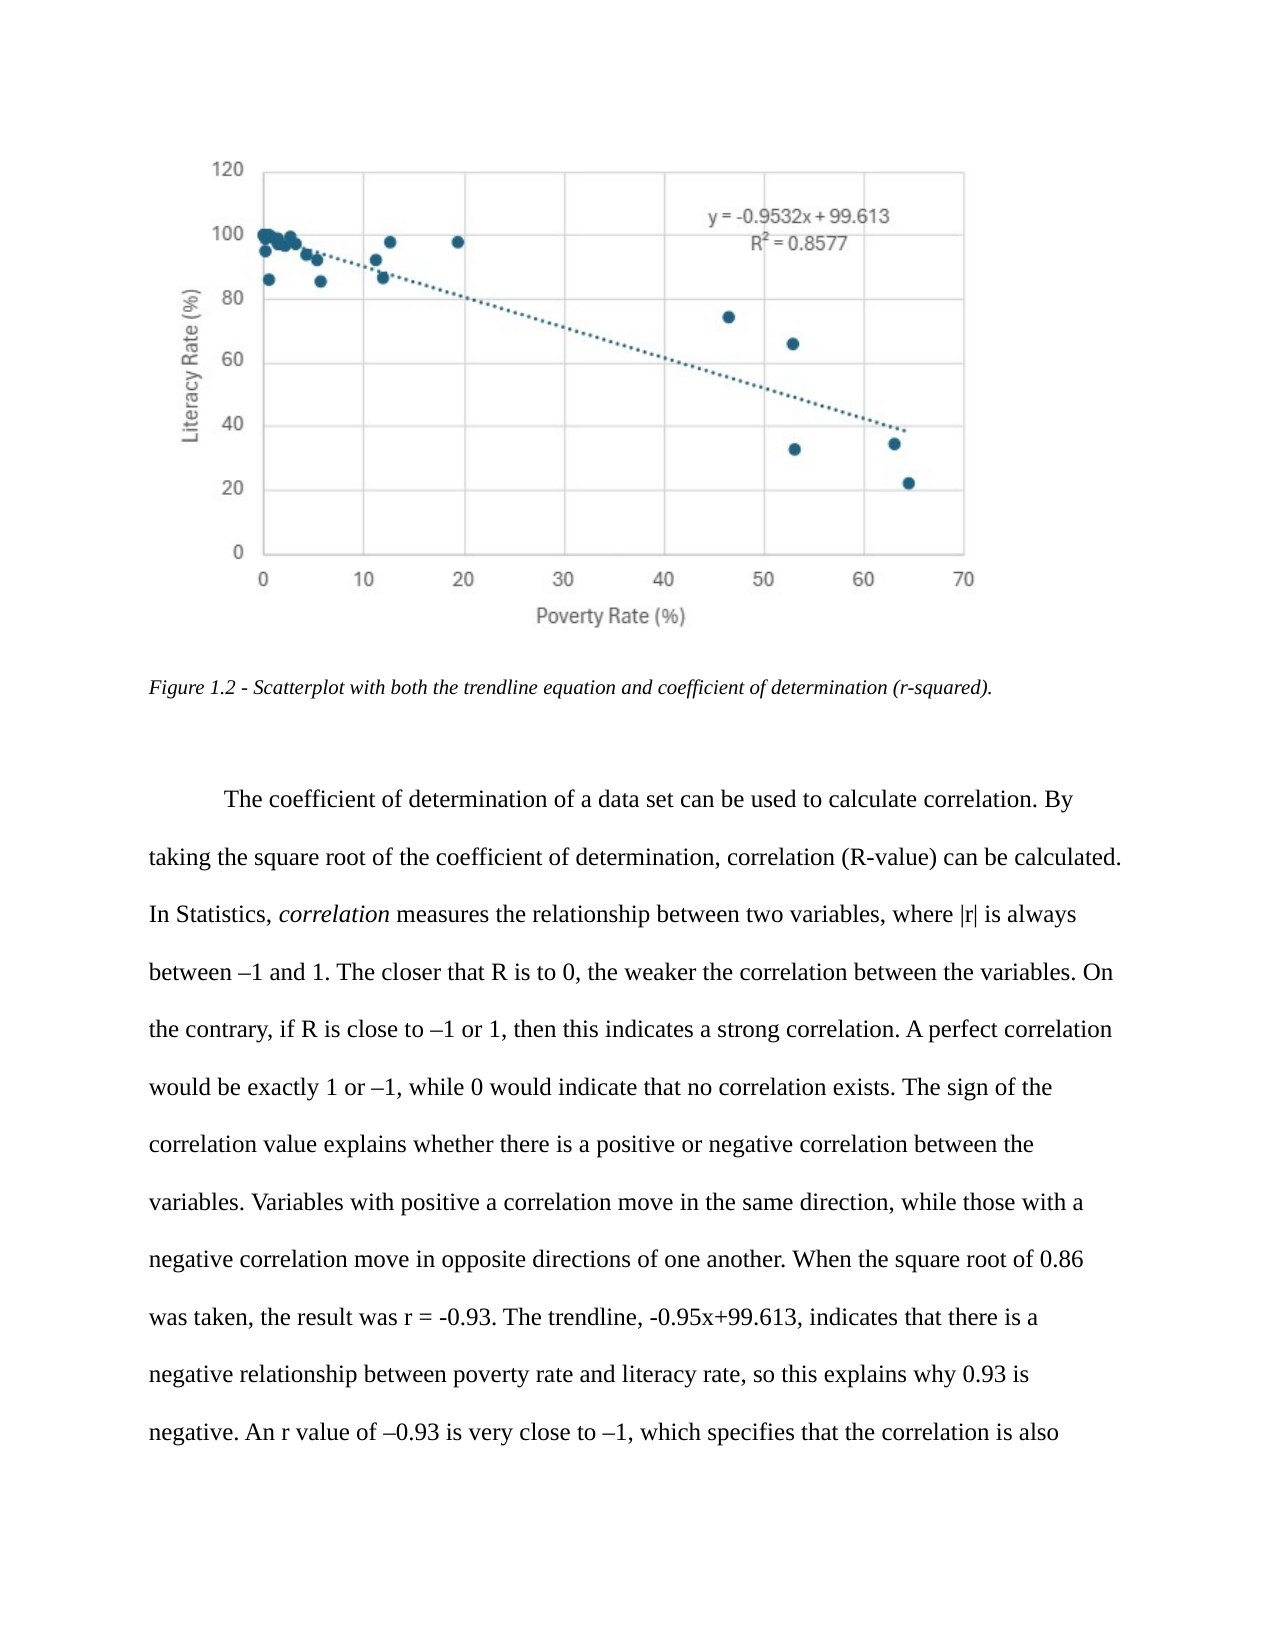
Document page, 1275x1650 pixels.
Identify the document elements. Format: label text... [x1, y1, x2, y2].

text Figure 1.2 - Scatterplot with both the trendline equation and coefficient of determination (r-squared). [148, 675, 1123, 699]
picture [155, 150, 999, 652]
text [148, 784, 1123, 1445]
